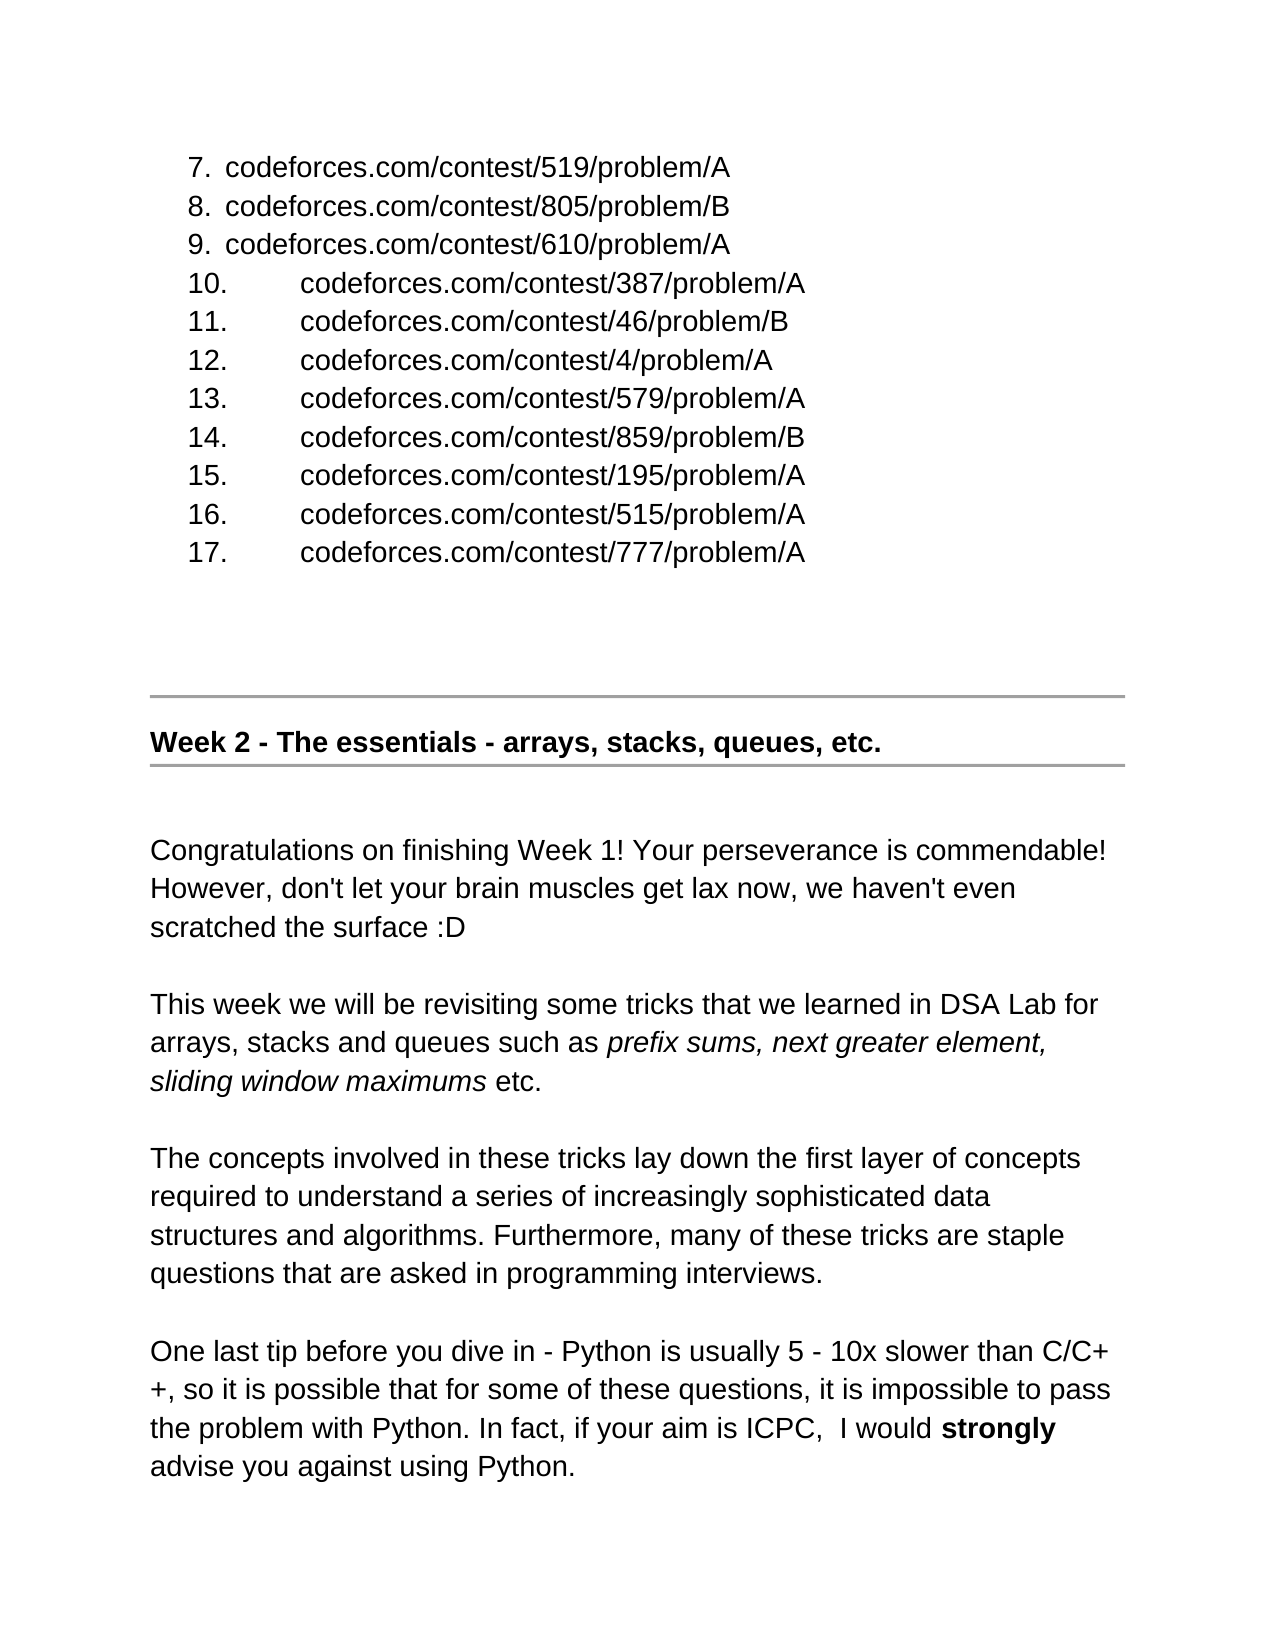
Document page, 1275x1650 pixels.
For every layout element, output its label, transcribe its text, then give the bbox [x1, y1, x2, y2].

list codeforces.com/contest/519/problem/A [187, 150, 1125, 183]
list codeforces.com/contest/805/problem/B [187, 188, 1125, 222]
list codeforces.com/contest/610/problem/A [187, 227, 1125, 261]
text This week we will be revisiting some tricks that we learned in DSA Lab for arrays, stacks and queues such as prefix sums, next greater element, sliding window maximums etc. [150, 987, 1125, 1097]
list codeforces.com/contest/195/problem/A [187, 458, 1125, 492]
list codeforces.com/contest/4/problem/A [187, 343, 1125, 376]
list codeforces.com/contest/46/problem/B [187, 304, 1125, 338]
text Week 2 - The essentials - arrays, stacks, queues, etc. [150, 725, 1125, 759]
list codeforces.com/contest/859/problem/B [187, 420, 1125, 453]
list codeforces.com/contest/387/problem/A [187, 266, 1125, 299]
text The concepts involved in these tricks lay down the first layer of concepts required to understand a series of increasingly sophisticated data structures and algorithms. Furthermore, many of these tricks are staple questions that are asked in programming interviews. [150, 1141, 1125, 1290]
text Congratulations on finishing Week 1! Your perseverance is commendable! However, don't let your brain muscles get lax now, we haven't even scratched the surface :D [150, 833, 1125, 943]
list codeforces.com/contest/515/problem/A [187, 497, 1125, 530]
text One last tip before you dive in - Python is usually 5 - 10x slower than C/C++, so it is possible that for some of these questions, it is impossible to pass the problem with Python. In fact, if your aim is ICPC, I would strongly advise you against using Python. [150, 1334, 1125, 1483]
list codeforces.com/contest/777/problem/A [187, 535, 1125, 569]
list codeforces.com/contest/579/problem/A [187, 381, 1125, 415]
